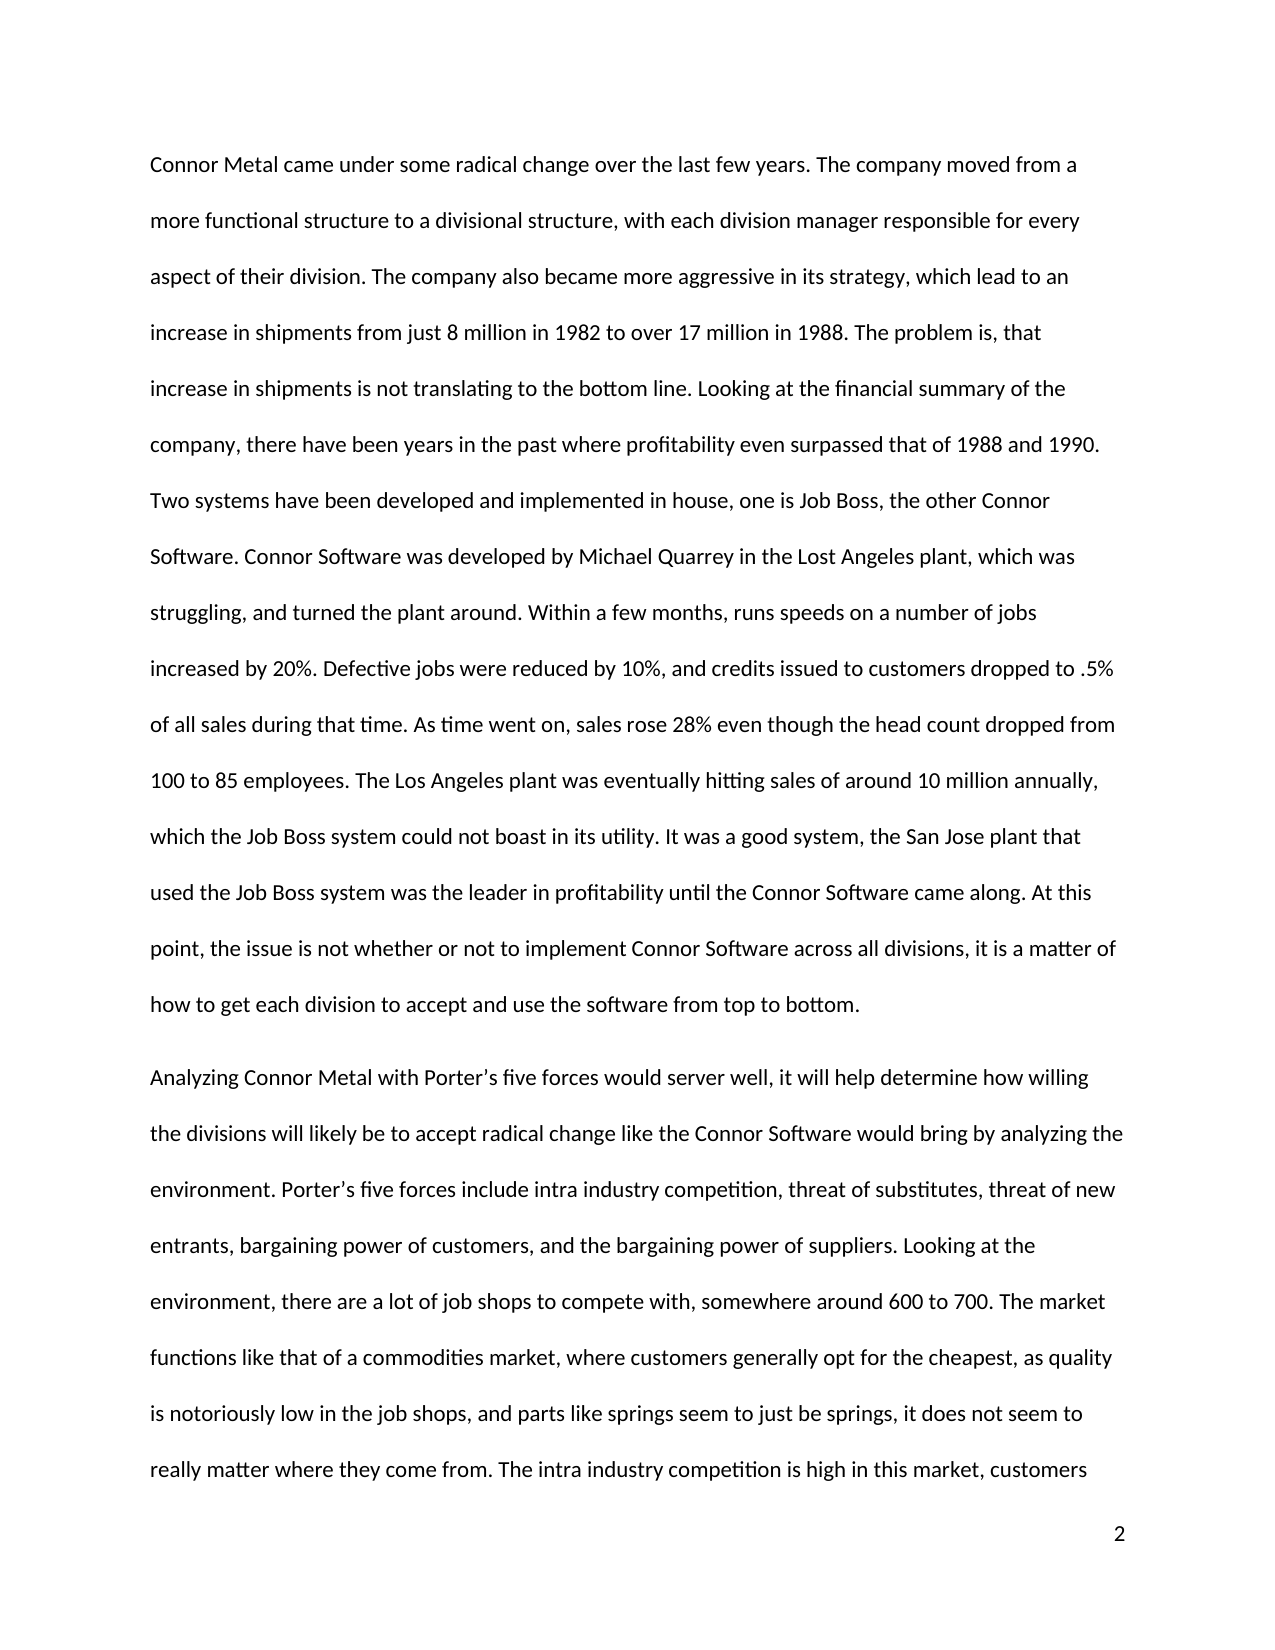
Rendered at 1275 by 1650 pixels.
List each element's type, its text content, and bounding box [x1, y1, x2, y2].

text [150, 1063, 1125, 1484]
text Connor Metal came under some radical change over the last few years. The company moved from a more functional structure to a divisional structure, with each division manager responsible for every aspect of their division. The company also became more aggressive in its strategy, which lead to an increase in shipments from just 8 million in 1982 to over 17 million in 1988. The problem is, that increase in shipments is not translating to the bottom line. Looking at the financial summary of the company, there have been years in the past where profitability even surpassed that of 1988 and 1990. Two systems have been developed and implemented in house, one is Job Boss, the other Connor Software. Connor Software was developed by Michael Quarrey in the Lost Angeles plant, which was struggling, and turned the plant around. Within a few months, runs speeds on a number of jobs increased by 20%. Defective jobs were reduced by 10%, and credits issued to customers dropped to .5% of all sales during that time. As time went on, sales rose 28% even though the head count dropped from 100 to 85 employees. The Los Angeles plant was eventually hitting sales of around 10 million annually, which the Job Boss system could not boast in its utility. It was a good system, the San Jose plant that used the Job Boss system was the leader in profitability until the Connor Software came along. At this point, the issue is not whether or not to implement Connor Software across all divisions, it is a matter of how to get each division to accept and use the software from top to bottom. [150, 150, 1125, 1019]
